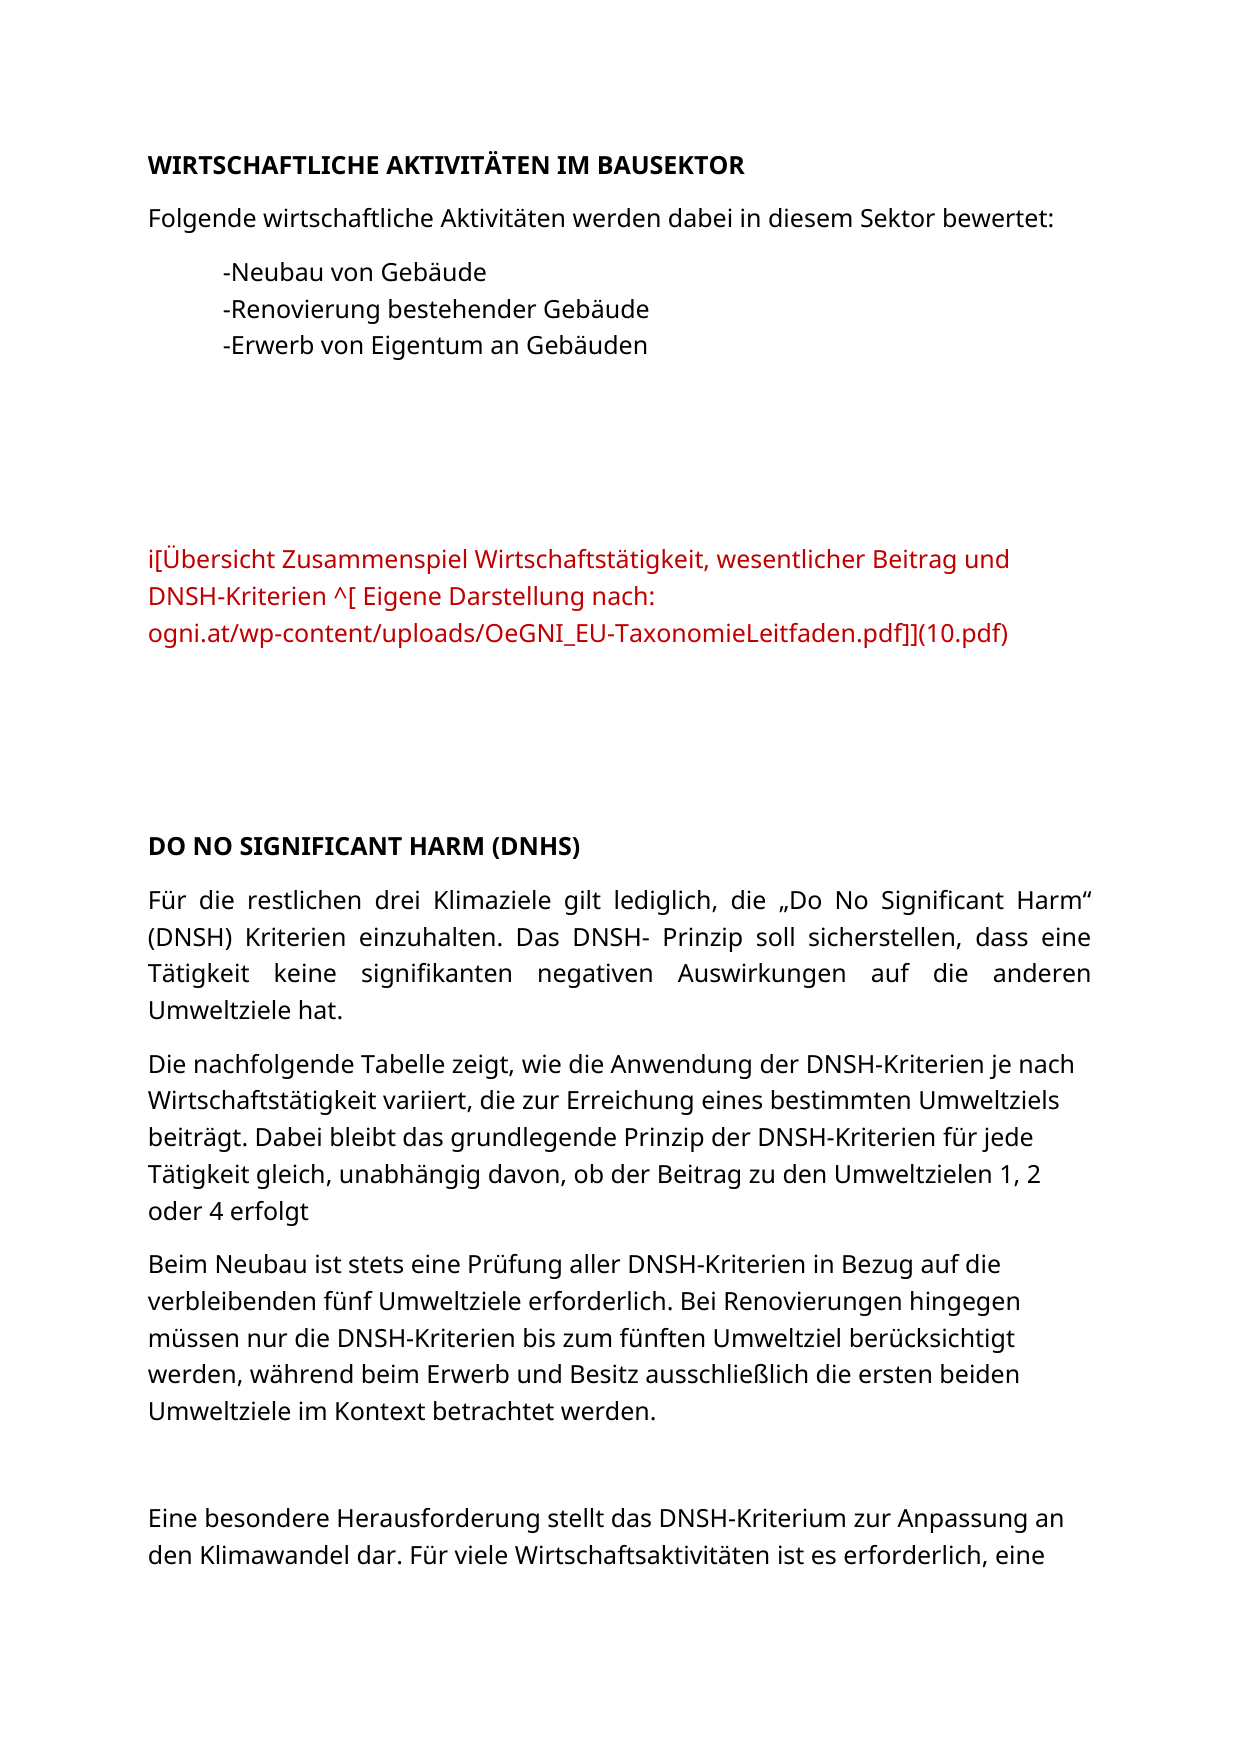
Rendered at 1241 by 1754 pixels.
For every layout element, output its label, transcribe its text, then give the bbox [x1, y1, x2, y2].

text WIRTSCHAFTLICHE AKTIVITÄTEN IM BAUSEKTOR [148, 148, 1093, 182]
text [148, 1501, 1093, 1572]
text Folgende wirtschaftliche Aktivitäten werden dabei in diesem Sektor bewertet: [148, 201, 1093, 235]
text Für die restlichen drei Klimaziele gilt lediglich, die „Do No Significant Harm“ (DNSH) Kriterien einzuhalten. Das DNSH- Prinzip soll sicherstellen, dass eine Tätigkeit keine signifikanten negativen Auswirkungen auf die anderen Umweltziele hat. [148, 882, 1093, 1027]
list -Renovierung bestehender Gebäude [223, 291, 1093, 325]
text Beim Neubau ist stets eine Prüfung aller DNSH-Kriterien in Bezug auf die verbleibenden fünf Umweltziele erforderlich. Bei Renovierungen hingegen müssen nur die DNSH-Kriterien bis zum fünften Umweltziel berücksichtigt werden, während beim Erwerb und Besitz ausschließlich die ersten beiden Umweltziele im Kontext betrachtet werden. [148, 1247, 1093, 1428]
text Die nachfolgende Tabelle zeigt, wie die Anwendung der DNSH-Kriterien je nach Wirtschaftstätigkeit variiert, die zur Erreichung eines bestimmten Umweltziels beiträgt. Dabei bleibt das grundlegende Prinzip der DNSH-Kriterien für jede Tätigkeit gleich, unabhängig davon, ob der Beitrag zu den Umweltzielen 1, 2 oder 4 erfolgt [148, 1046, 1093, 1227]
list -Neubau von Gebäude [223, 254, 1093, 288]
text i[Übersicht Zusammenspiel Wirtschaftstätigkeit, wesentlicher Beitrag und DNSH-Kriterien ^[ Eigene Darstellung nach: ogni.at/wp-content/uploads/OeGNI_EU-TaxonomieLeitfaden.pdf]](10.pdf) [148, 542, 1093, 649]
list -Erwerb von Eigentum an Gebäuden [223, 328, 1093, 362]
text DO NO SIGNIFICANT HARM (DNHS) [148, 829, 1093, 863]
